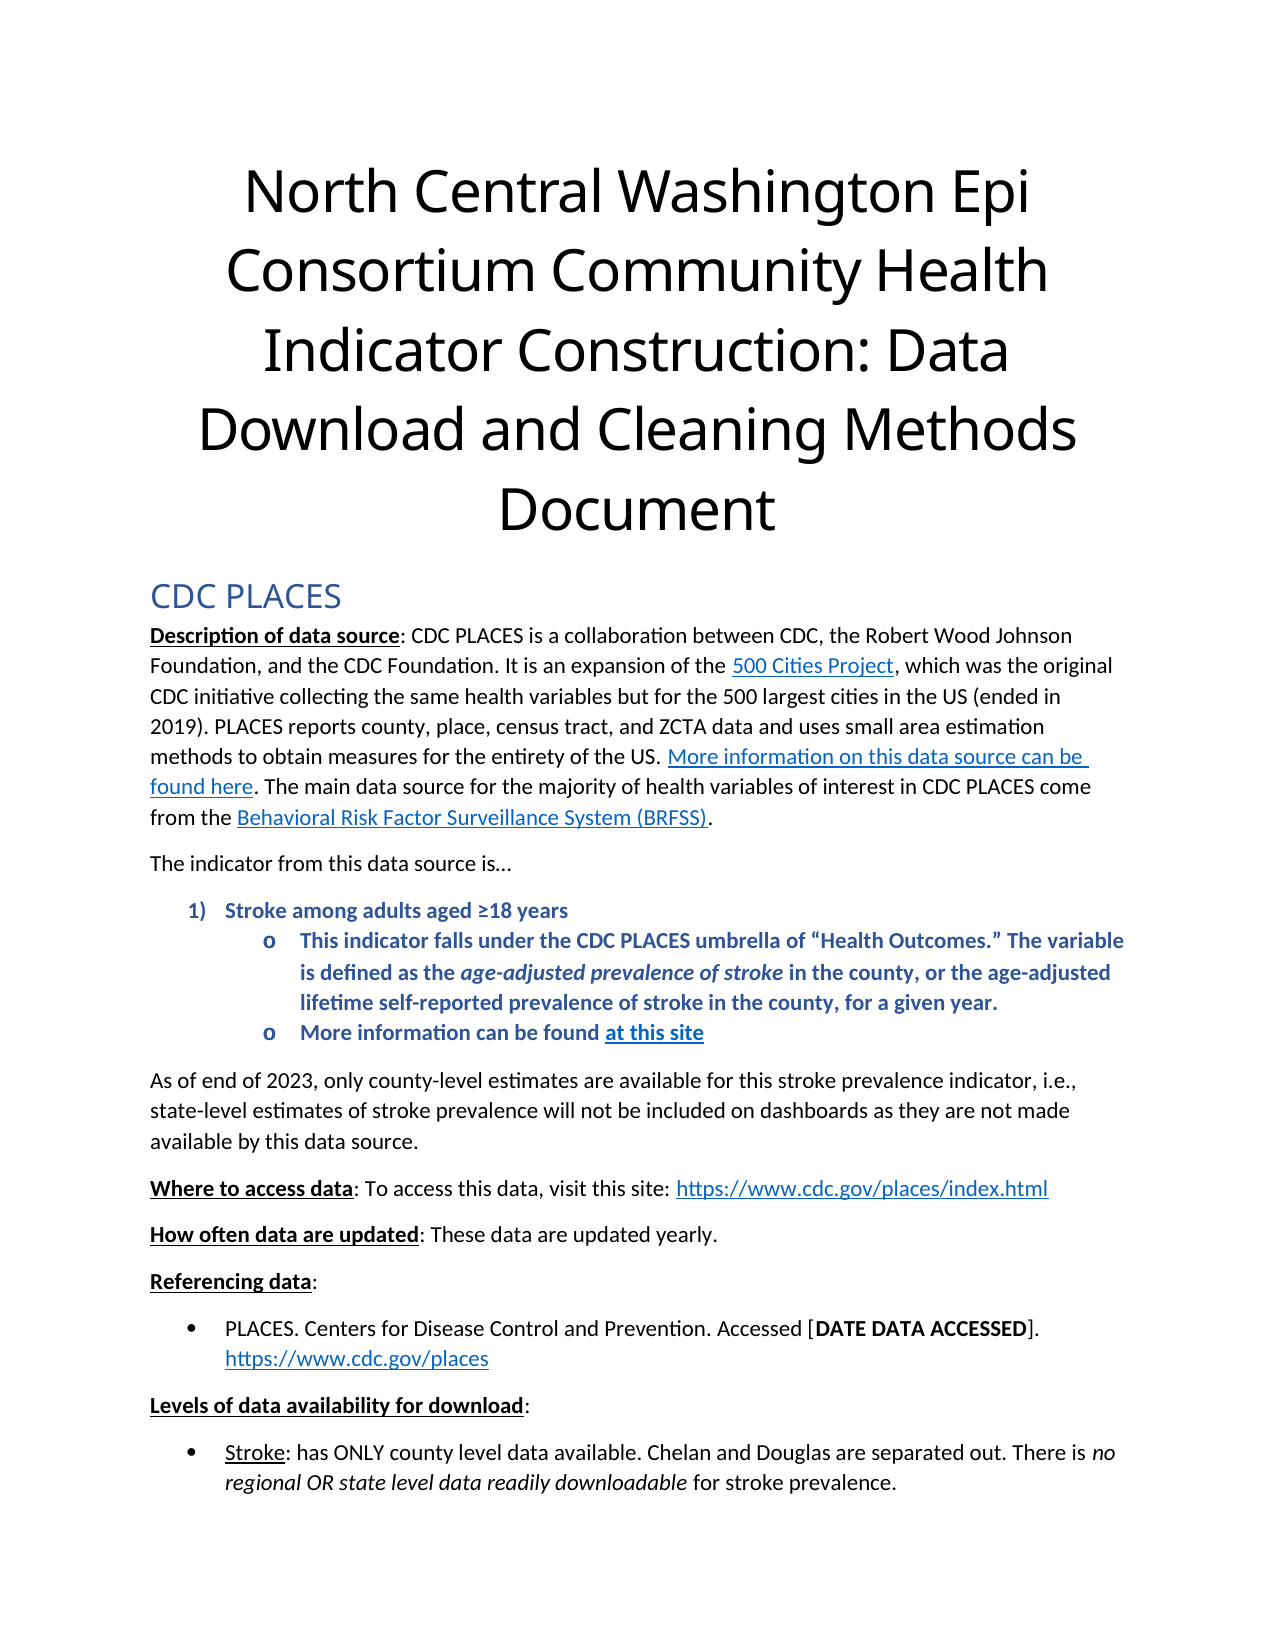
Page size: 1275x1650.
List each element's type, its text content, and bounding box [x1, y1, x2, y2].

text Description of data source: CDC PLACES is a collaboration between CDC, the Robert Wood Johnson Foundation, and the CDC Foundation. It is an expansion of the 500 Cities Project, which was the original CDC initiative collecting the same health variables but for the 500 largest cities in the US (ended in 2019). PLACES reports county, place, census tract, and ZCTA data and uses small area estimation methods to obtain measures for the entirety of the US. More information on this data source can be found here. The main data source for the majority of health variables of interest in CDC PLACES come from the Behavioral Risk Factor Surveillance System (BRFSS). [150, 621, 1125, 831]
text Where to access data: To access this data, visit this site: https://www.cdc.gov/places/index.html [150, 1174, 1125, 1202]
list This indicator falls under the CDC PLACES umbrella of “Health Outcomes.” The variable is defined as the age-adjusted prevalence of stroke in the county, or the age-adjusted lifetime self-reported prevalence of stroke in the county, for a given year. [262, 927, 1125, 1016]
text Levels of data availability for download: [150, 1391, 1125, 1419]
list More information can be found at this site [262, 1018, 1125, 1047]
text The indicator from this data source is… [150, 849, 1125, 877]
title North Central Washington Epi Consortium Community Health Indicator Construction: Data Download and Cleaning Methods Document [150, 150, 1125, 547]
list PLACES. Centers for Disease Control and Prevention. Accessed [DATE DATA ACCESSED]. https://www.cdc.gov/places [187, 1314, 1125, 1373]
text How often data are updated: These data are updated yearly. [150, 1221, 1125, 1249]
list Stroke: has ONLY county level data available. Chelan and Douglas are separated out. There is no regional OR state level data readily downloadable for stroke prevalence. [187, 1438, 1125, 1497]
subtitle CDC PLACES [150, 572, 1125, 618]
list Stroke among adults aged ≥18 years [187, 896, 1125, 924]
text Referencing data: [150, 1267, 1125, 1296]
text As of end of 2023, only county-level estimates are available for this stroke prevalence indicator, i.e., state-level estimates of stroke prevalence will not be included on dashboards as they are not made available by this data source. [150, 1066, 1125, 1155]
